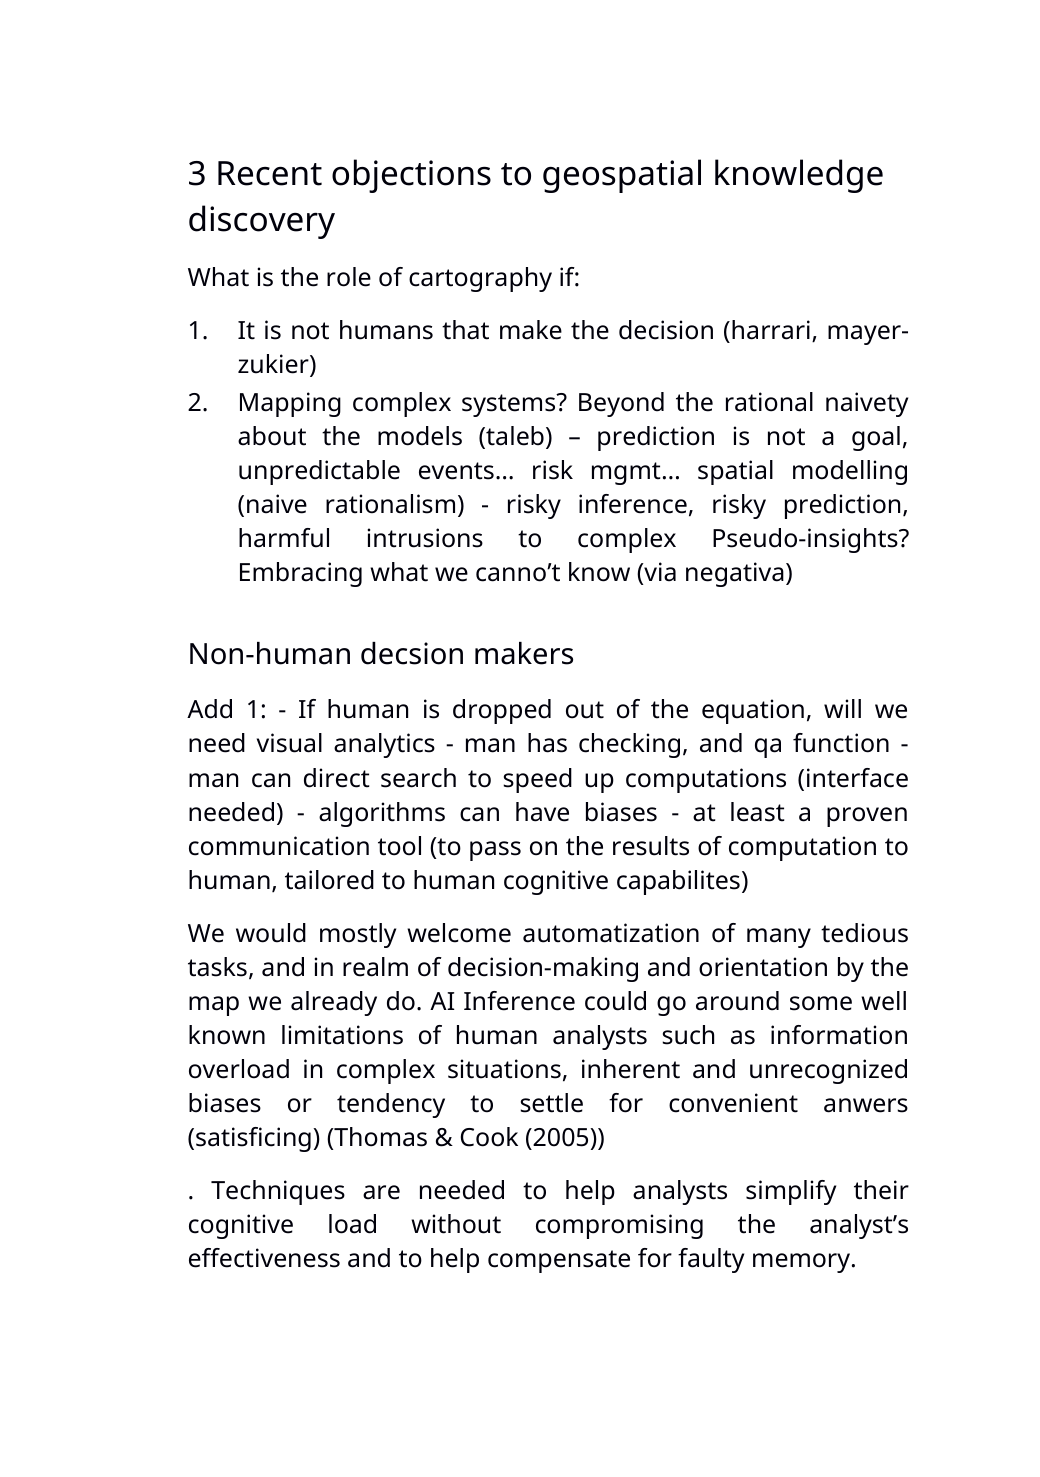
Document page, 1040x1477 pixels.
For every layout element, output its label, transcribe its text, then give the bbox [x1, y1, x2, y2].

list Mapping complex systems? Beyond the rational naivety about the models (taleb) – prediction is not a goal, unpredictable events… risk mgmt… spatial modelling (naive rationalism) - risky inference, risky prediction, harmful intrusions to complex Pseudo-insights? Embracing what we canno’t know (via negativa) [187, 384, 910, 589]
subtitle Non-human decsion makers [187, 634, 910, 673]
text . Techniques are needed to help analysts simplify their cognitive load without compromising the analyst’s effectiveness and to help compensate for faulty memory. [187, 1172, 910, 1274]
subtitle 3 Recent objections to geospatial knowledge discovery [187, 150, 910, 241]
list It is not humans that make the decision (harrari, mayer-zukier) [187, 312, 910, 381]
text What is the role of cartography if: [187, 259, 910, 294]
text Add 1: - If human is dropped out of the equation, will we need visual analytics - man has checking, and qa function - man can direct search to speed up computations (interface needed) - algorithms can have biases - at least a proven communication tool (to pass on the results of computation to human, tailored to human cognitive capabilites) [187, 692, 910, 896]
text We would mostly welcome automatization of many tedious tasks, and in realm of decision-making and orientation by the map we already do. AI Inference could go around some well known limitations of human analysts such as information overload in complex situations, inherent and unrecognized biases or tendency to settle for convenient anwers (satisficing) (Thomas & Cook (2005)) [187, 915, 910, 1154]
